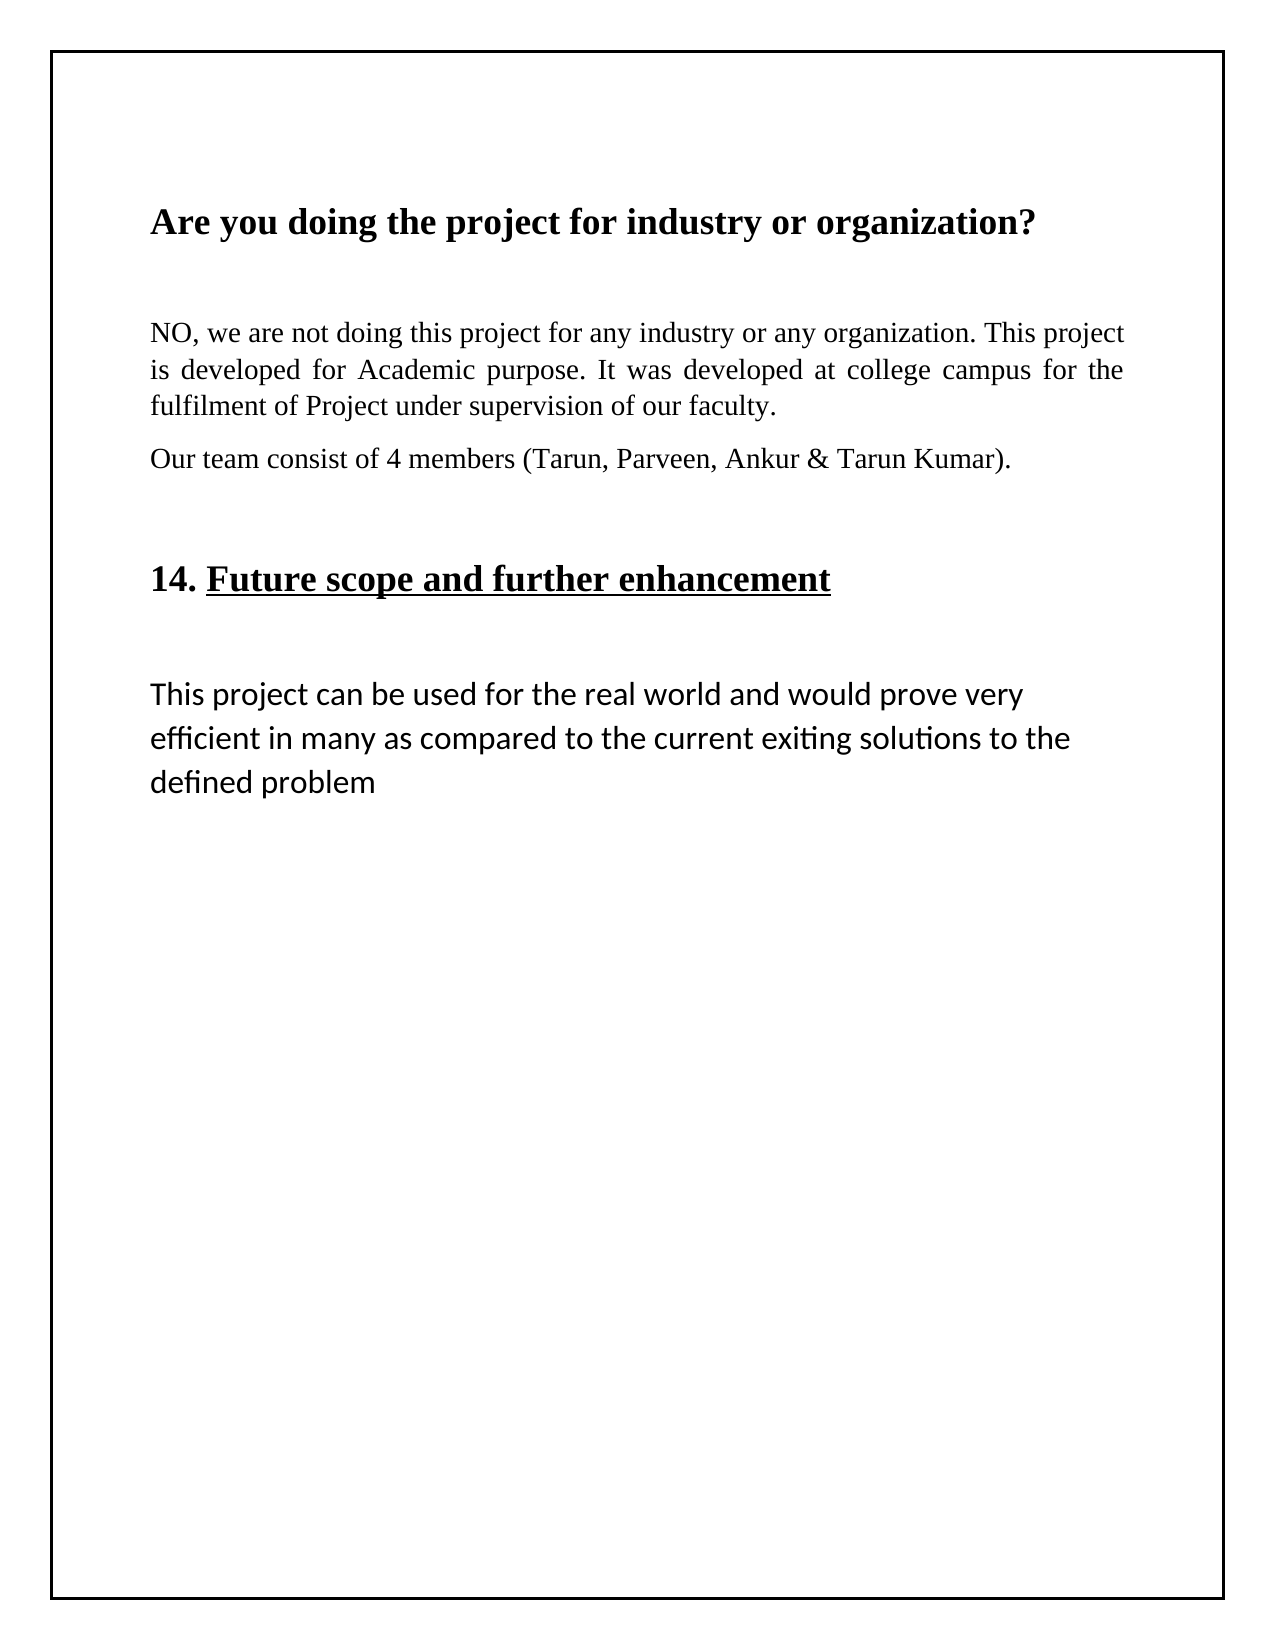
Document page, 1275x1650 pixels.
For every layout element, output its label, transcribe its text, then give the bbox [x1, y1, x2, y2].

text 14. Future scope and further enhancement [150, 557, 1125, 600]
text Are you doing the project for industry or organization? [150, 199, 1125, 243]
text Our team consist of 4 members (Tarun, Parveen, Ankur & Tarun Kumar). [150, 441, 1125, 474]
text This project can be used for the real world and would prove very efficient in many as compared to the current exiting solutions to the defined problem [150, 673, 1125, 801]
text NO, we are not doing this project for any industry or any organization. This project is developed for Academic purpose. It was developed at college campus for the fulfilment of Project under supervision of our faculty. [150, 316, 1125, 421]
